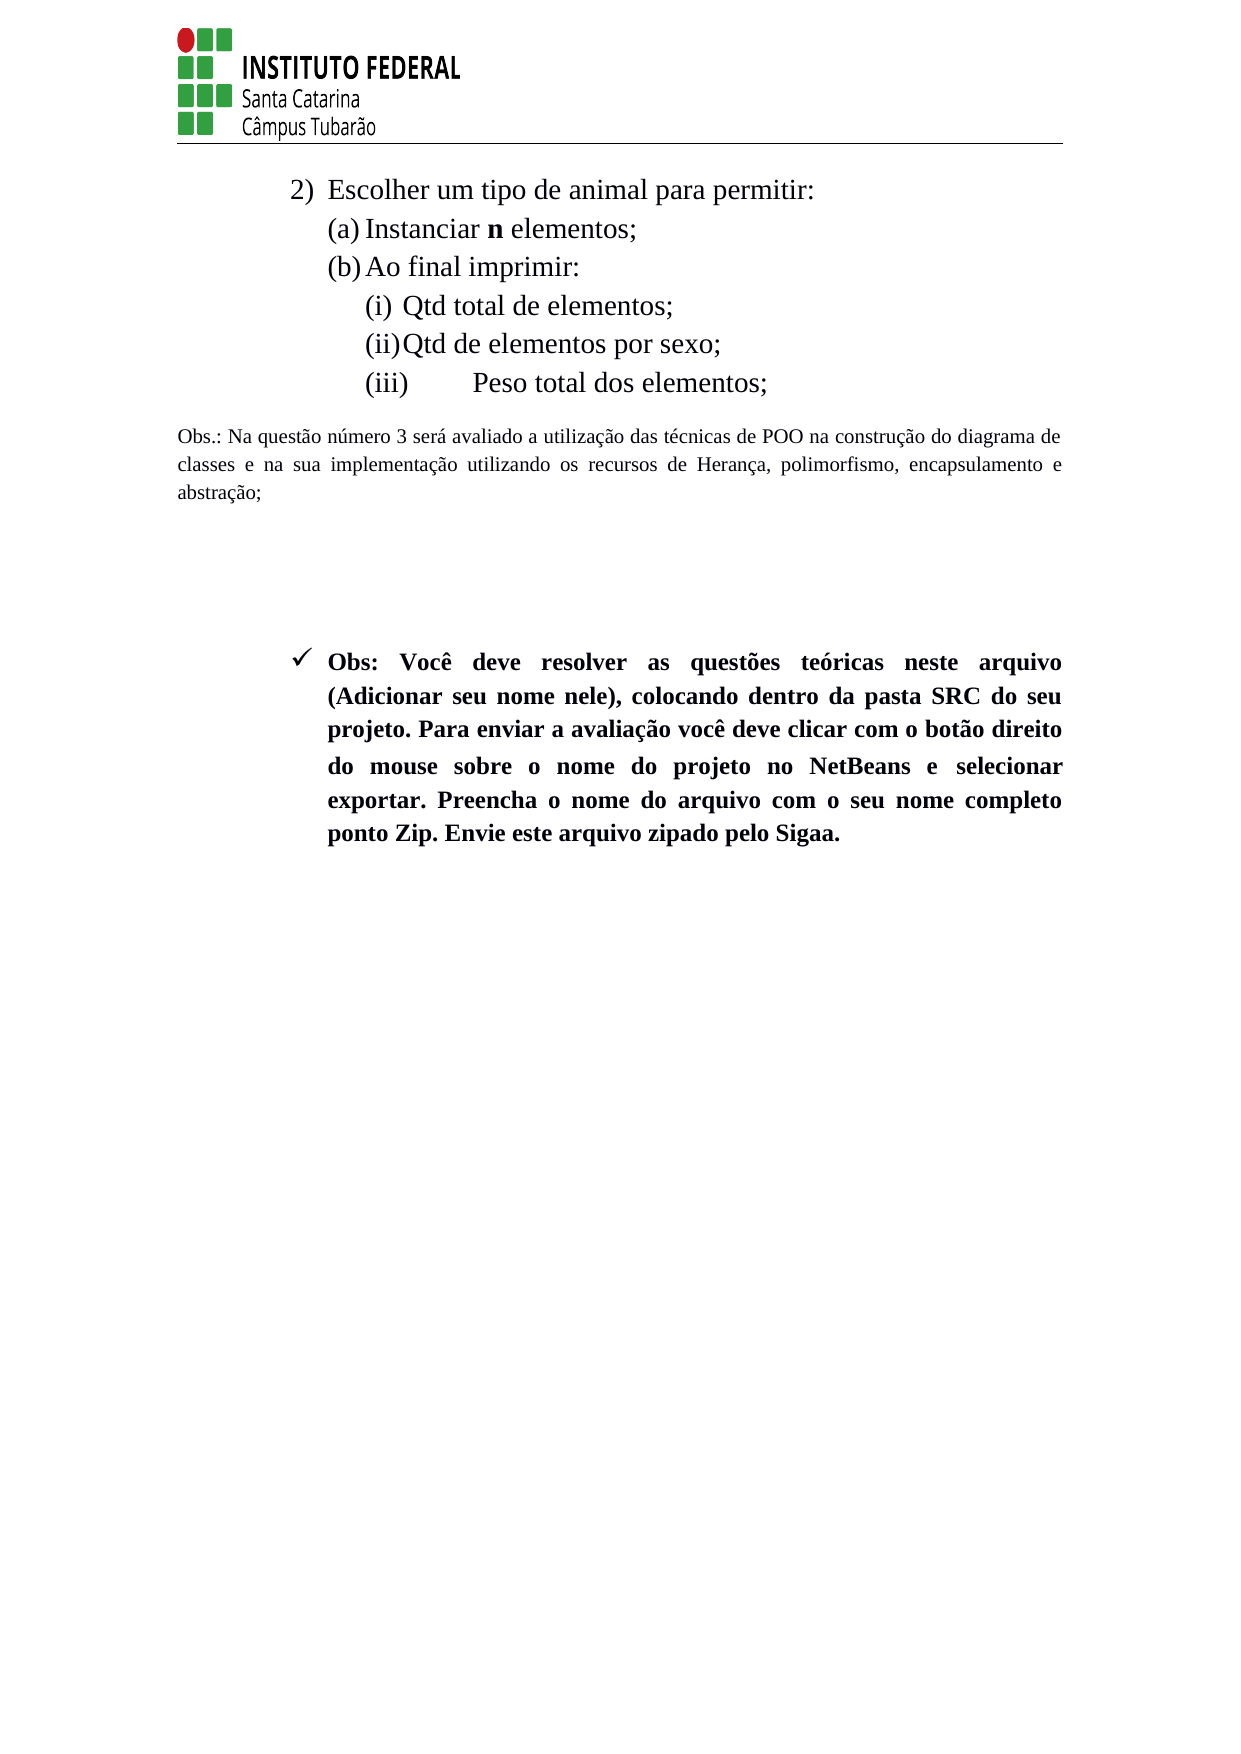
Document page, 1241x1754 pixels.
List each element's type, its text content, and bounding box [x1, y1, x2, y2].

list Obs: Você deve resolver as questões teóricas neste arquivo (Adicionar seu nome nele), colocando dentro da pasta SRC do seu projeto. Para enviar a avaliação você deve clicar com o botão direito do mouse sobre o nome do projeto no NetBeans e selecionar exportar. Preencha o nome do arquivo com o seu nome completo ponto Zip. Envie este arquivo zipado pelo Sigaa. [290, 647, 1063, 847]
list Peso total dos elementos; [365, 365, 1063, 398]
list Qtd total de elementos; [365, 288, 1063, 321]
picture [177, 28, 460, 141]
list Instanciar n elementos; [327, 211, 1063, 244]
list Escolher um tipo de animal para permitir: [290, 172, 1063, 206]
list Ao final imprimir: [327, 249, 1063, 283]
text Obs.: Na questão número 3 será avaliado a utilização das técnicas de POO na construção do diagrama de classes e na sua implementação utilizando os recursos de Herança, polimorfismo, encapsulamento e abstração; [177, 424, 1063, 504]
list Qtd de elementos por sexo; [365, 326, 1063, 360]
